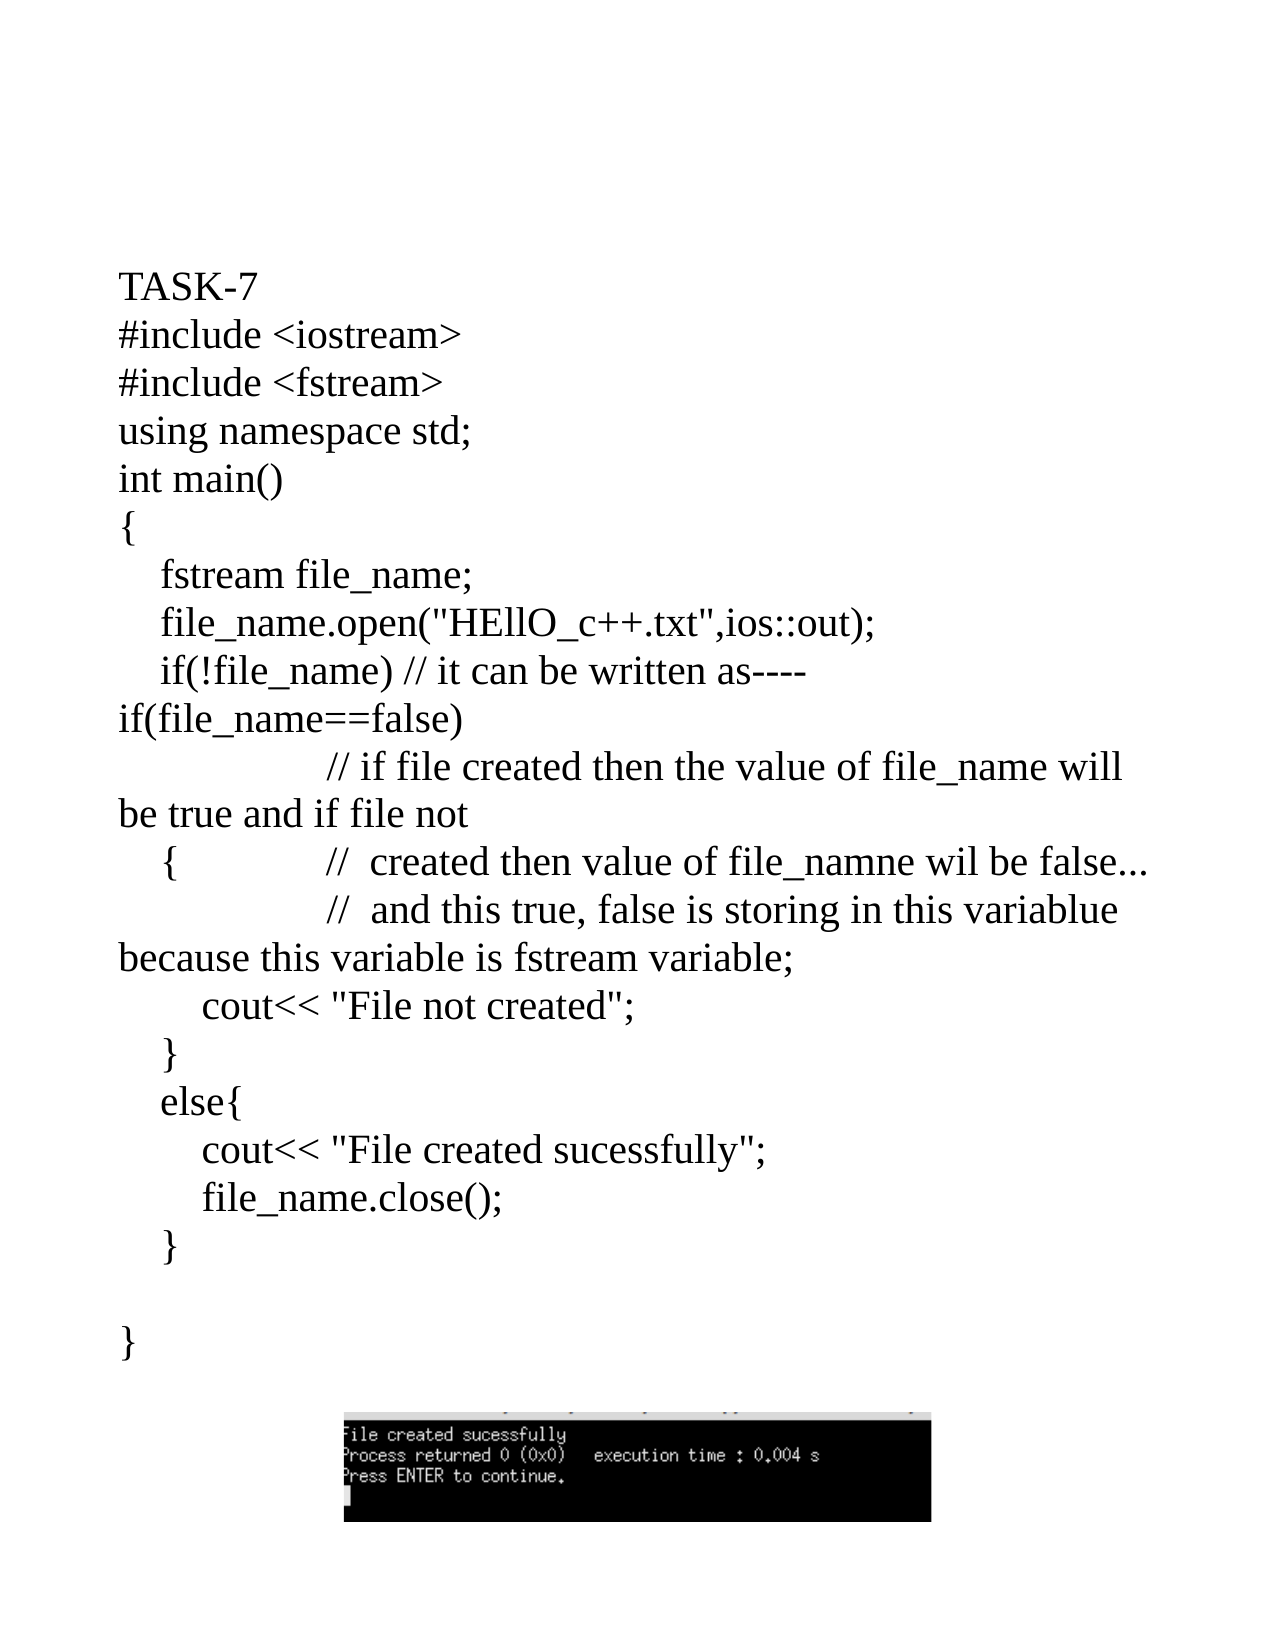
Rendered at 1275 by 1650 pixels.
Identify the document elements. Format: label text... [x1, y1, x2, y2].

text cout<< "File created sucessfully"; [118, 1124, 1157, 1172]
text // and this true, false is storing in this variablue because this variable is fstream variable; [118, 885, 1157, 981]
text #include <fstream> [118, 358, 1157, 406]
text cout<< "File not created"; [118, 981, 1157, 1028]
text file_name.close(); [118, 1172, 1157, 1220]
text using namespace std; [118, 406, 1157, 453]
text fstream file_name; [118, 549, 1157, 597]
text } [118, 1220, 1157, 1268]
text TASK-7 [118, 262, 1157, 310]
text if(!file_name) // it can be written as---- if(file_name==false) [118, 645, 1157, 741]
text { [118, 501, 1157, 549]
picture [343, 1412, 932, 1522]
text else{ [118, 1076, 1157, 1124]
text file_name.open("HEllO_c++.txt",ios::out); [118, 597, 1157, 645]
text int main() [118, 453, 1157, 501]
text } [118, 1028, 1157, 1076]
text } [118, 1316, 1157, 1364]
text #include <iostream> [118, 310, 1157, 358]
text { // created then value of file_namne wil be false... [118, 837, 1157, 885]
text // if file created then the value of file_name will be true and if file not [118, 741, 1157, 837]
